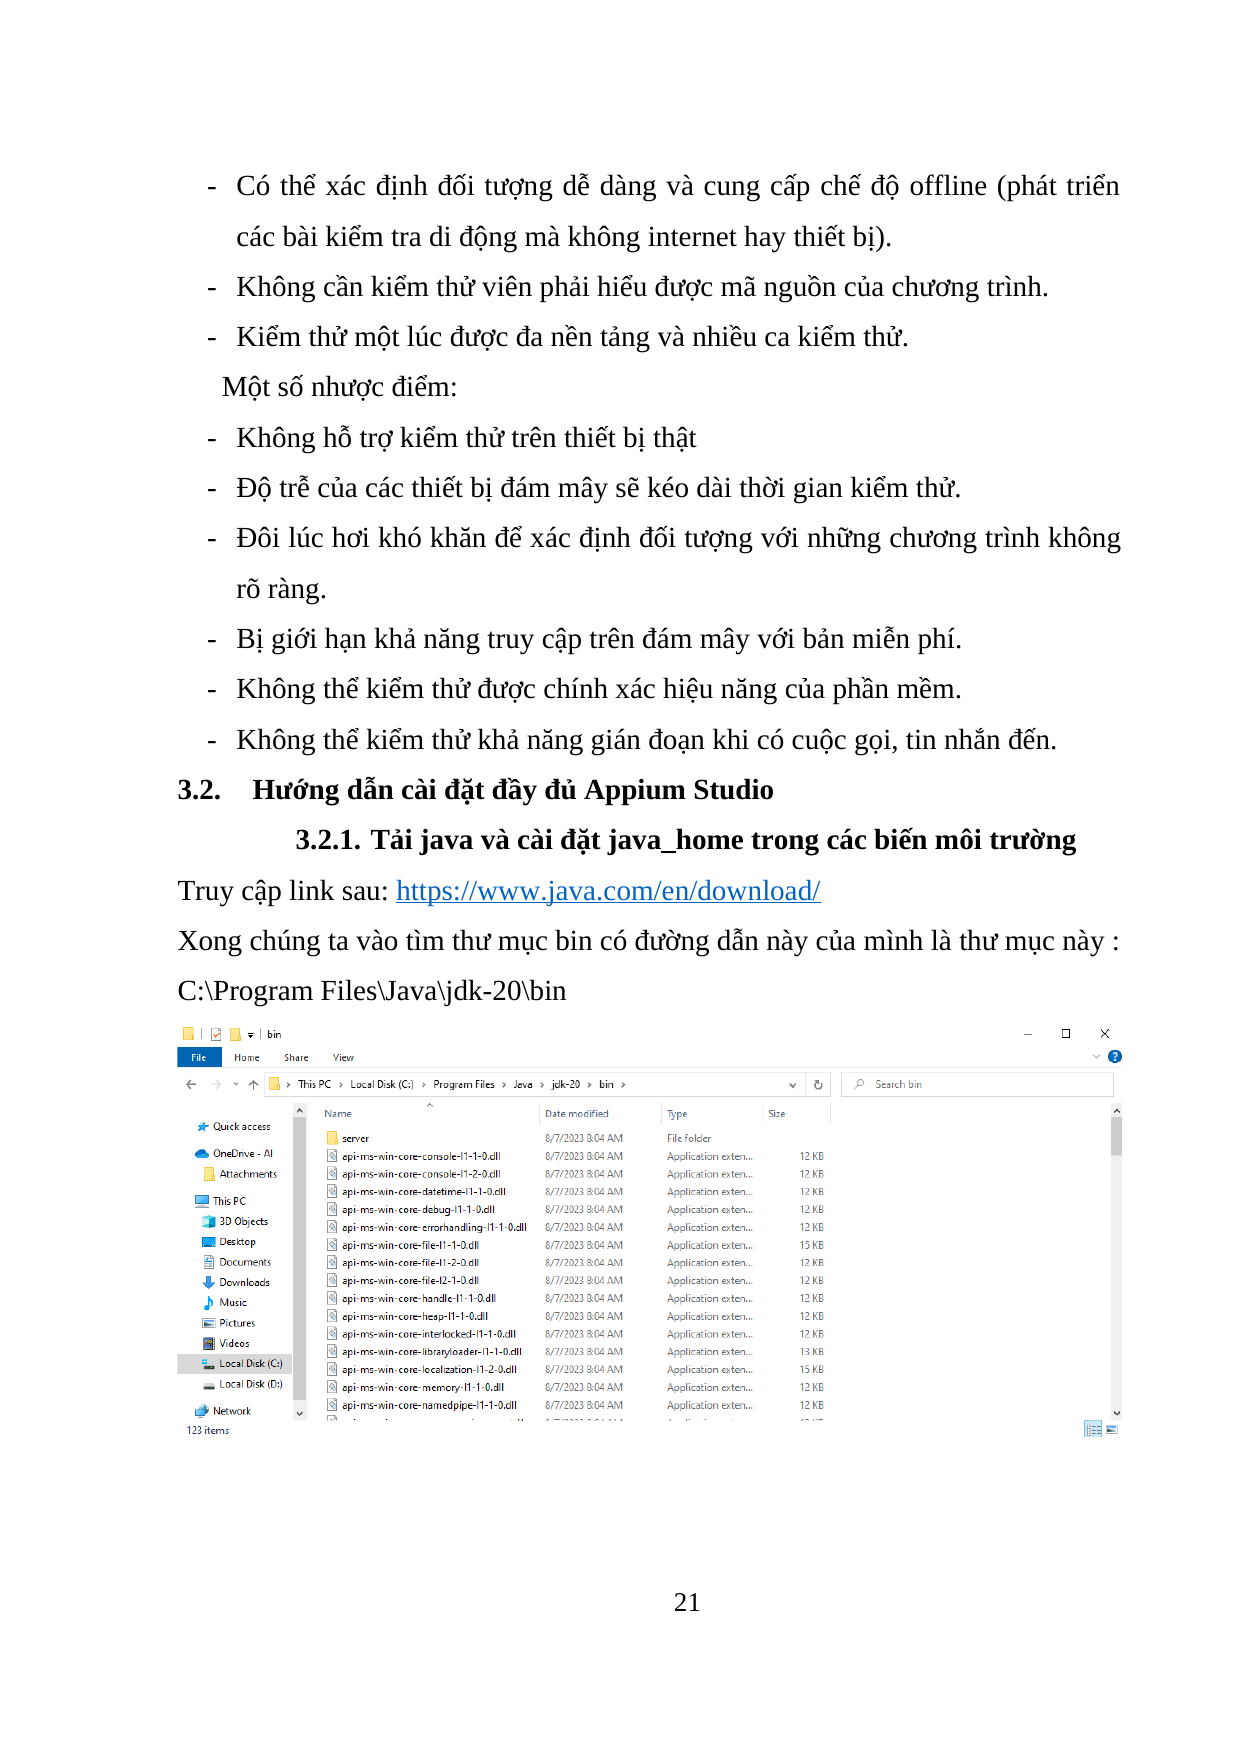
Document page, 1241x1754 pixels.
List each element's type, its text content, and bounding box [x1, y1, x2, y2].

list Không thể kiểm thử được chính xác hiệu năng của phần mềm. [207, 671, 1122, 705]
list Bị giới hạn khả năng truy cập trên đám mây với bản miễn phí. [207, 621, 1122, 655]
list Không hỗ trợ kiểm thử trên thiết bị thật [207, 420, 1122, 453]
list Hướng dẫn cài đặt đầy đủ Appium Studio [177, 772, 1122, 806]
text Truy cập link sau: https://www.java.com/en/download/ [177, 873, 1122, 906]
list Xong chúng ta vào tìm thư mục bin có đường dẫn này của mình là thư mục này : [177, 923, 1122, 957]
list Đôi lúc hơi khó khăn để xác định đối tượng với những chương trình không rõ ràng. [207, 521, 1122, 604]
list Tải java và cài đặt java_home trong các biến môi trường [295, 822, 1122, 856]
list Có thể xác định đối tượng dễ dàng và cung cấp chế độ offline (phát triển các bài kiểm tra di động mà không internet hay thiết bị). [207, 168, 1122, 252]
list C:\Program Files\Java\jdk-20\bin [177, 973, 1122, 1007]
list Không thể kiểm thử khả năng gián đoạn khi có cuộc gọi, tin nhắn đến. [207, 722, 1122, 755]
text Một số nhược điểm: [177, 369, 1122, 403]
list Không cần kiểm thử viên phải hiểu được mã nguồn của chương trình. [207, 269, 1122, 302]
list Kiểm thử một lúc được đa nền tảng và nhiều ca kiểm thử. [207, 319, 1122, 353]
picture [177, 1023, 1123, 1437]
list Độ trễ của các thiết bị đám mây sẽ kéo dài thời gian kiểm thử. [207, 470, 1122, 504]
